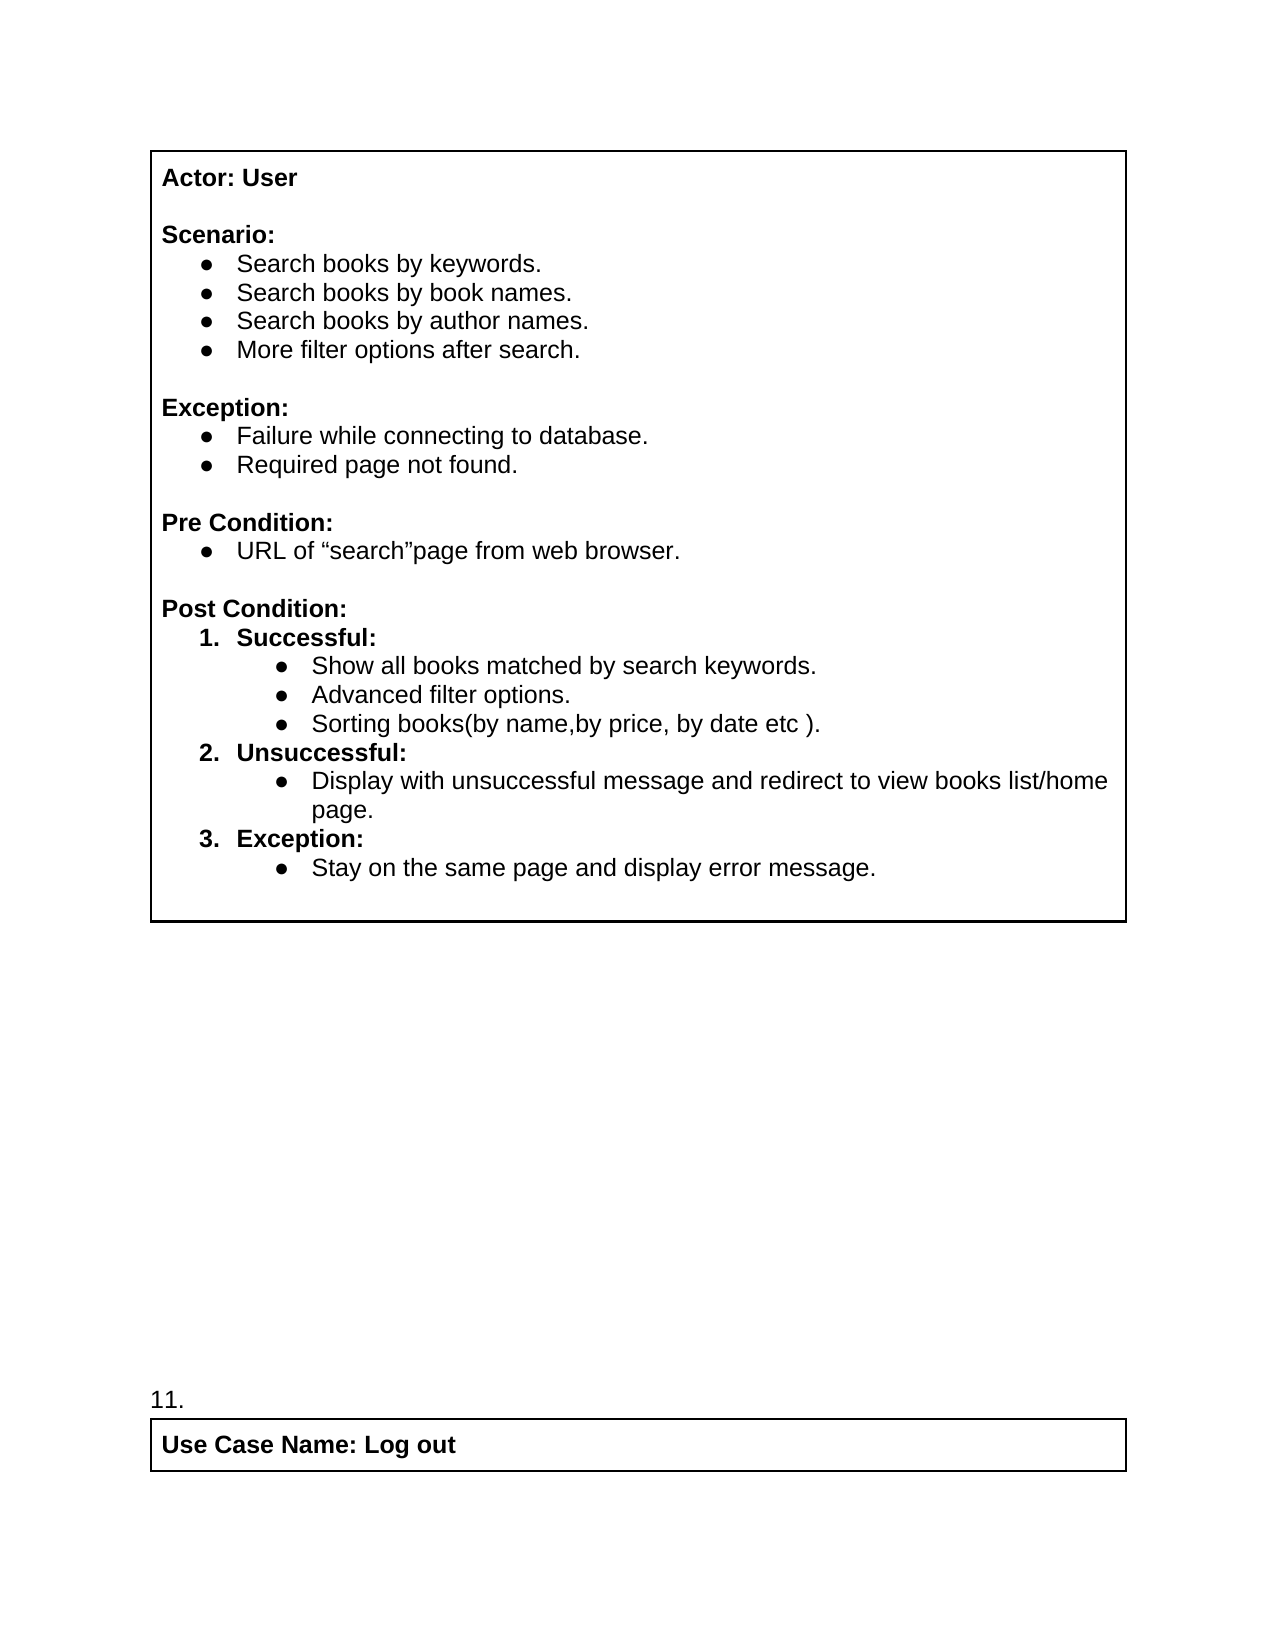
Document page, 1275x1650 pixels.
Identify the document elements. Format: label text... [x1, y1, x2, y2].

table_header Use Case Name: Log out [152, 1420, 1125, 1469]
table_cell Actor: User Scenario: Search books by keywords. Search books by book names. Search books by author names. More filter options after search. Exception: Failure while connecting to database. Required page not found. Pre Condition: URL of “search”page from web browser. Post Condition: Successful: Show all books matched by search keywords. Advanced filter options. Sorting books(by name,by price, by date etc ). Unsuccessful: Display with unsuccessful message and redirect to view books list/home page. Exception: Stay on the same page and display error message. [152, 152, 1125, 920]
text 11. [150, 1385, 1125, 1413]
